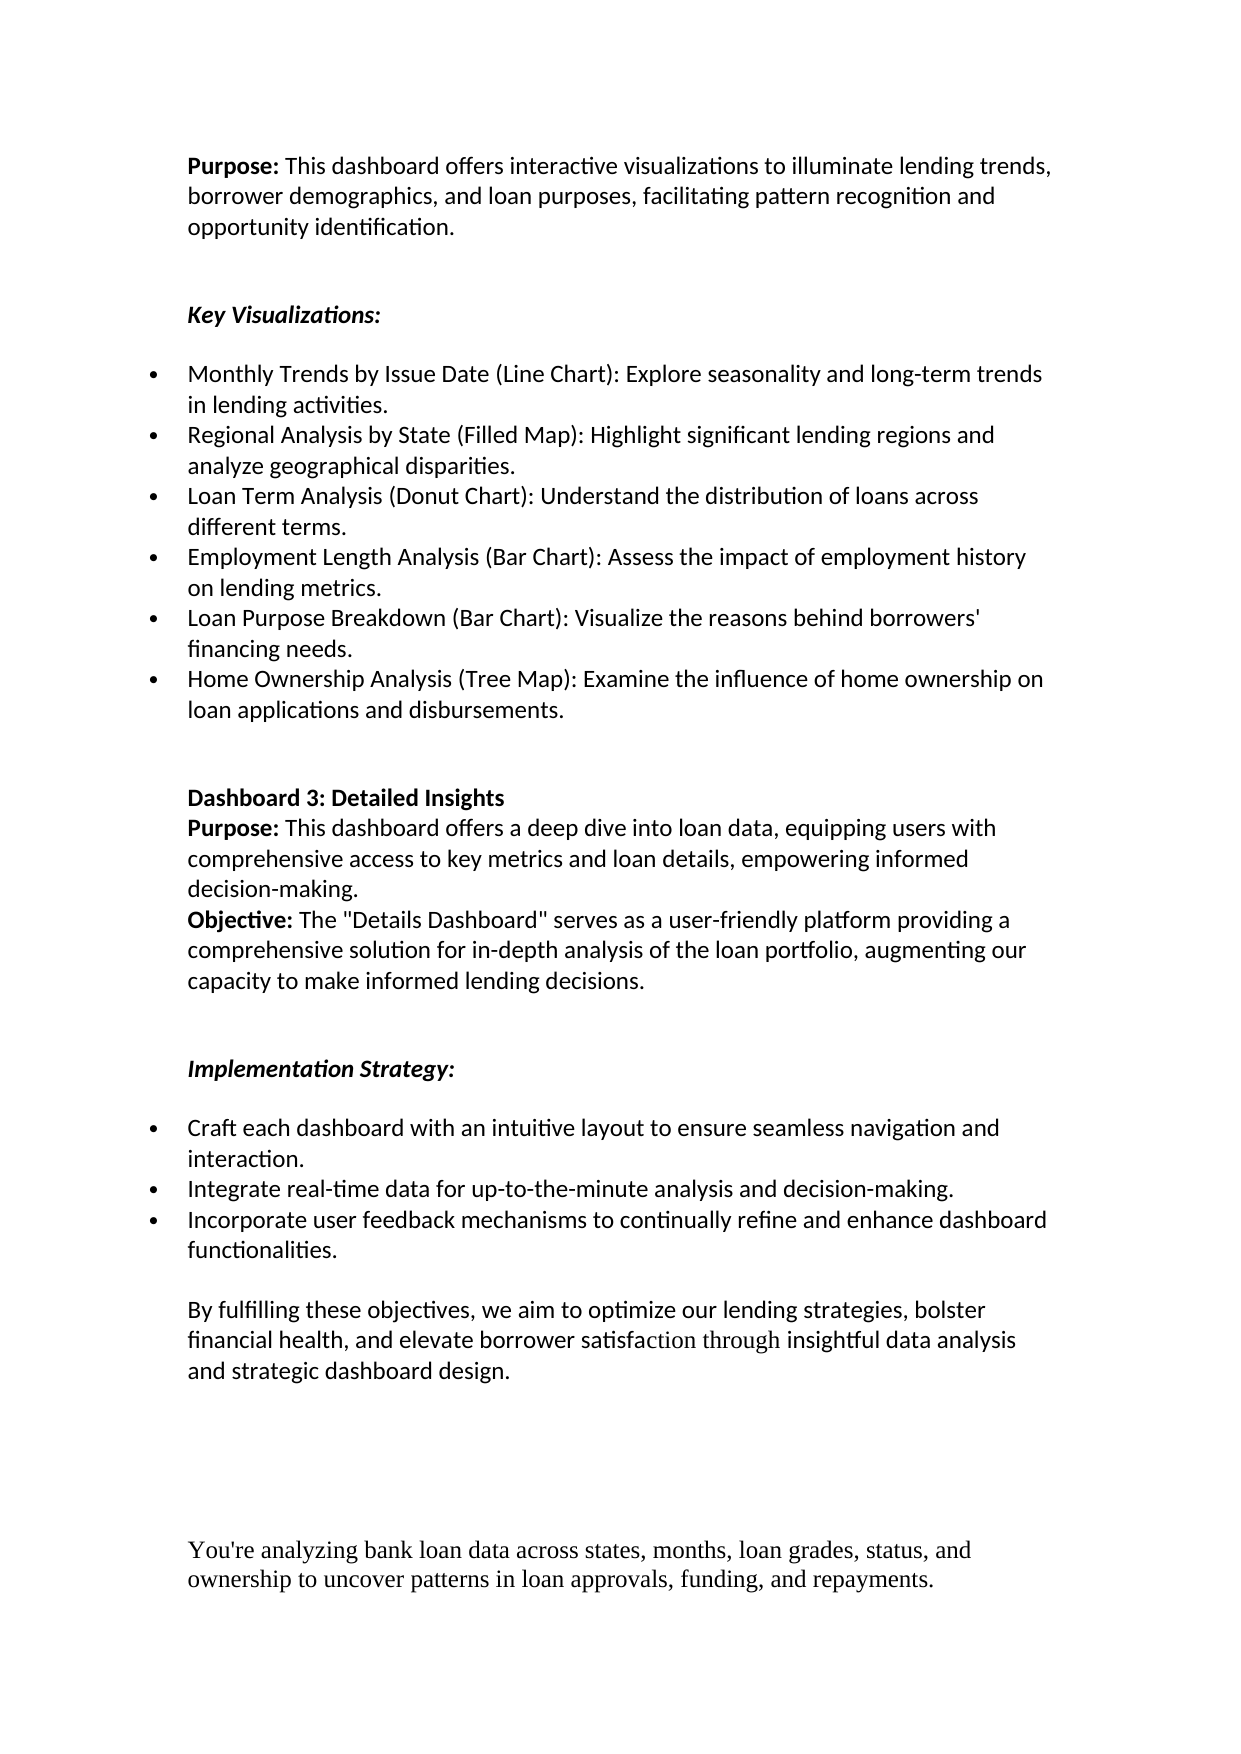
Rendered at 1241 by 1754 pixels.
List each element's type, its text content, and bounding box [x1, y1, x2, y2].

list Regional Analysis by State (Filled Map): Highlight significant lending regions and analyze geographical disparities. [150, 419, 1053, 480]
list Loan Purpose Breakdown (Bar Chart): Visualize the reasons behind borrowers' financing needs. [150, 602, 1053, 663]
text Purpose: This dashboard offers a deep dive into loan data, equipping users with comprehensive access to key metrics and loan details, empowering informed decision-making. [187, 813, 1053, 904]
text Implementation Strategy: [187, 1053, 1053, 1084]
list Incorporate user feedback mechanisms to continually refine and enhance dashboard functionalities. [150, 1204, 1053, 1265]
list Employment Length Analysis (Bar Chart): Assess the impact of employment history on lending metrics. [150, 541, 1053, 602]
list Loan Term Analysis (Donut Chart): Understand the distribution of loans across different terms. [150, 480, 1053, 541]
text Key Visualizations: [187, 299, 1053, 329]
text You're analyzing bank loan data across states, months, loan grades, status, and ownership to uncover patterns in loan approvals, funding, and repayments. [187, 1535, 1053, 1592]
text Purpose: This dashboard offers interactive visualizations to illuminate lending trends, borrower demographics, and loan purposes, facilitating pattern recognition and opportunity identification. [187, 150, 1053, 242]
list Monthly Trends by Issue Date (Line Chart): Explore seasonality and long-term trends in lending activities. [150, 358, 1053, 419]
list Integrate real-time data for up-to-the-minute analysis and decision-making. [150, 1173, 1053, 1204]
text By fulfilling these objectives, we aim to optimize our lending strategies, bolster financial health, and elevate borrower satisfaction through insightful data analysis and strategic dashboard design. [187, 1294, 1053, 1385]
text Dashboard 3: Detailed Insights [187, 782, 1053, 813]
text Objective: The "Details Dashboard" serves as a user-friendly platform providing a comprehensive solution for in-depth analysis of the loan portfolio, augmenting our capacity to make informed lending decisions. [187, 904, 1053, 996]
list Home Ownership Analysis (Tree Map): Examine the influence of home ownership on loan applications and disbursements. [150, 663, 1053, 724]
list Craft each dashboard with an intuitive layout to ensure seamless navigation and interaction. [150, 1112, 1053, 1173]
